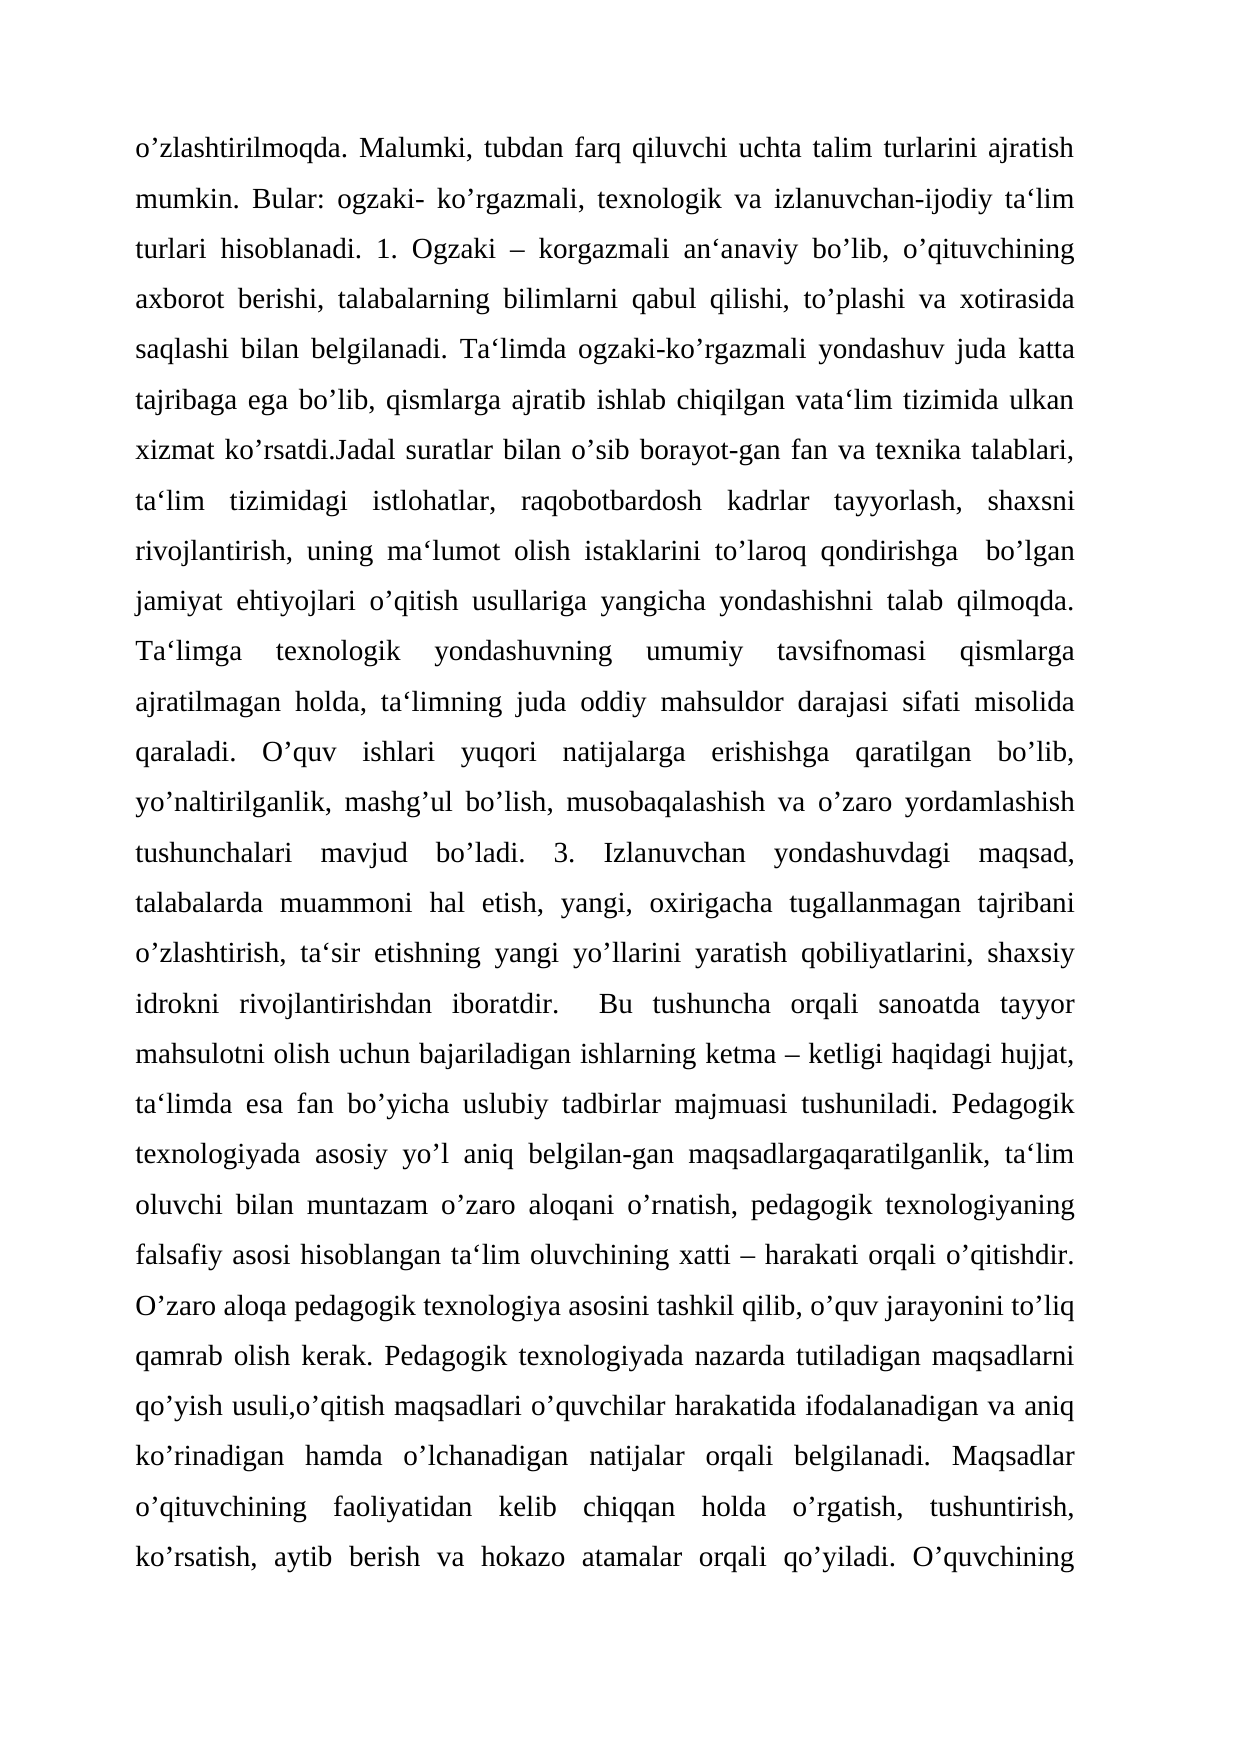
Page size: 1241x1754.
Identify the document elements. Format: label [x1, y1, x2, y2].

text [135, 130, 1076, 1573]
